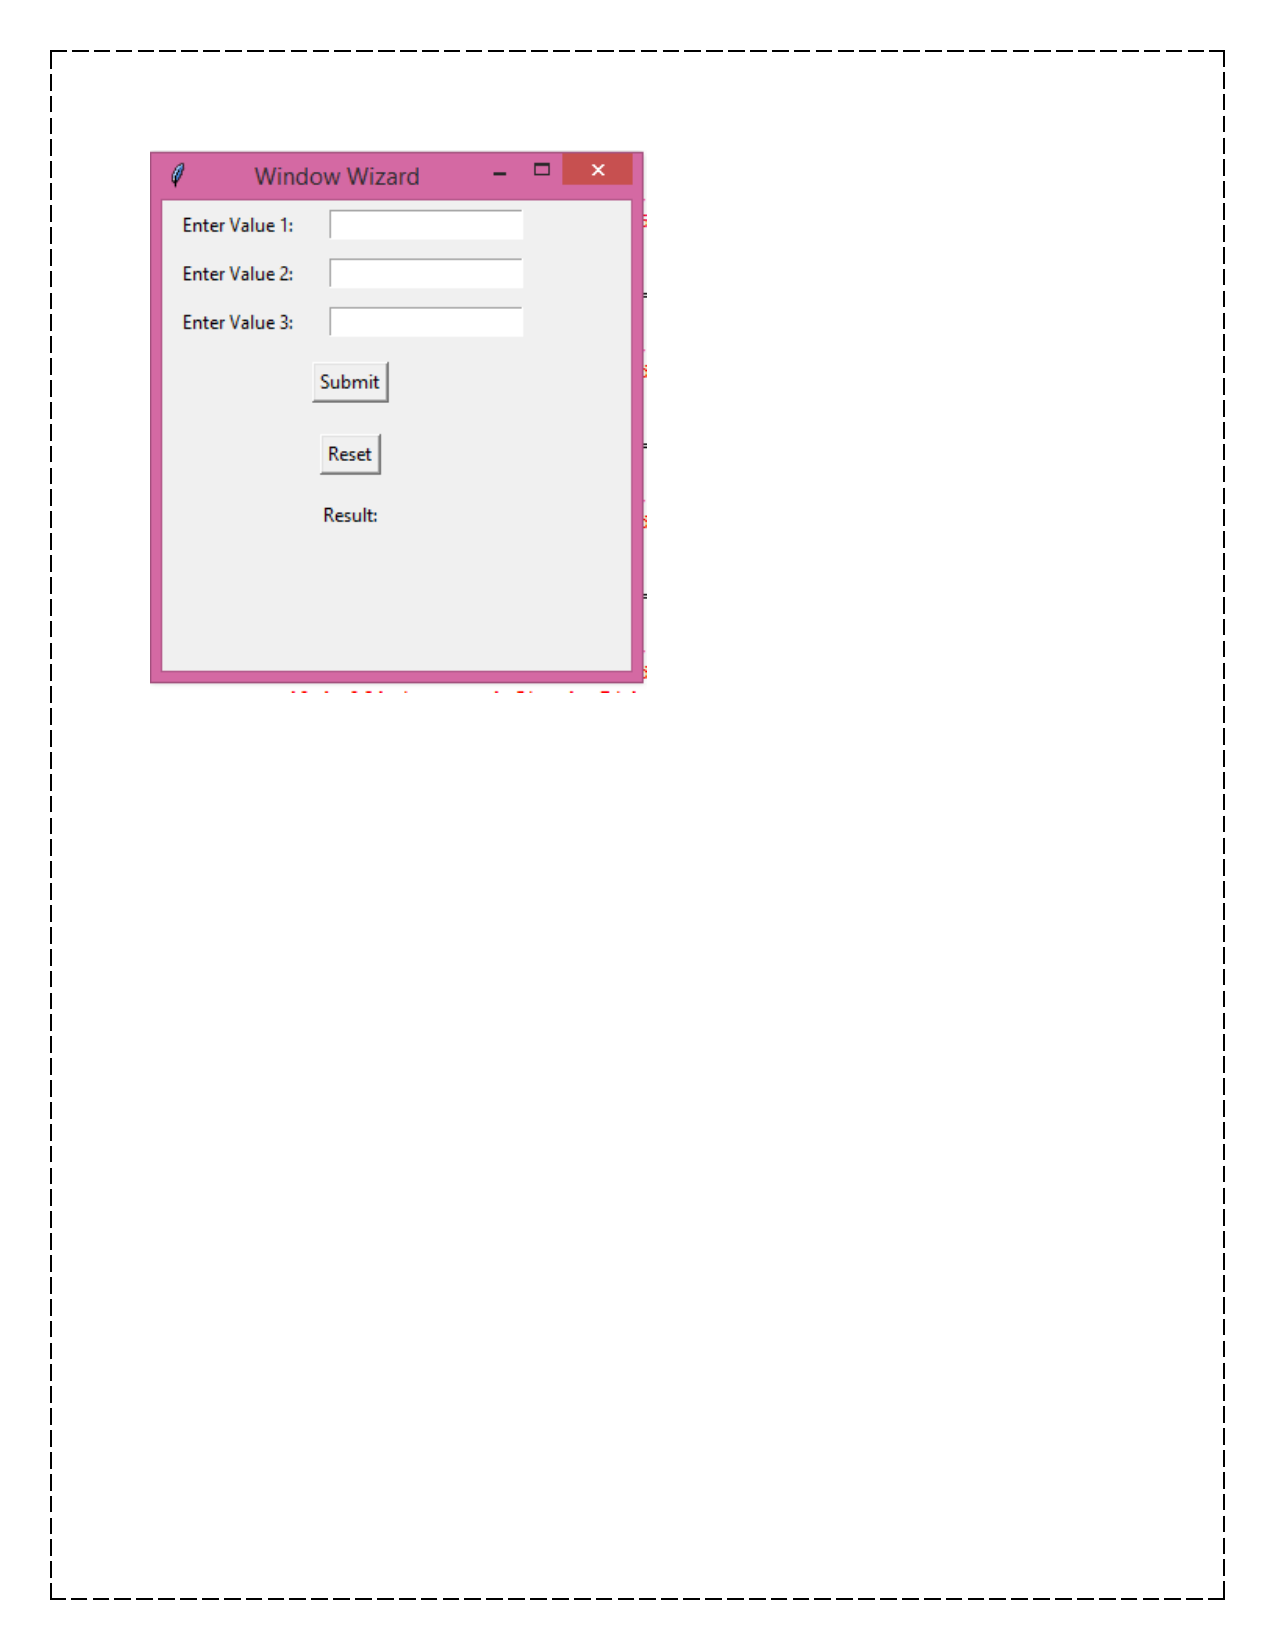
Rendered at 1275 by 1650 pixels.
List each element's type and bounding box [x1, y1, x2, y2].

picture [150, 150, 647, 693]
